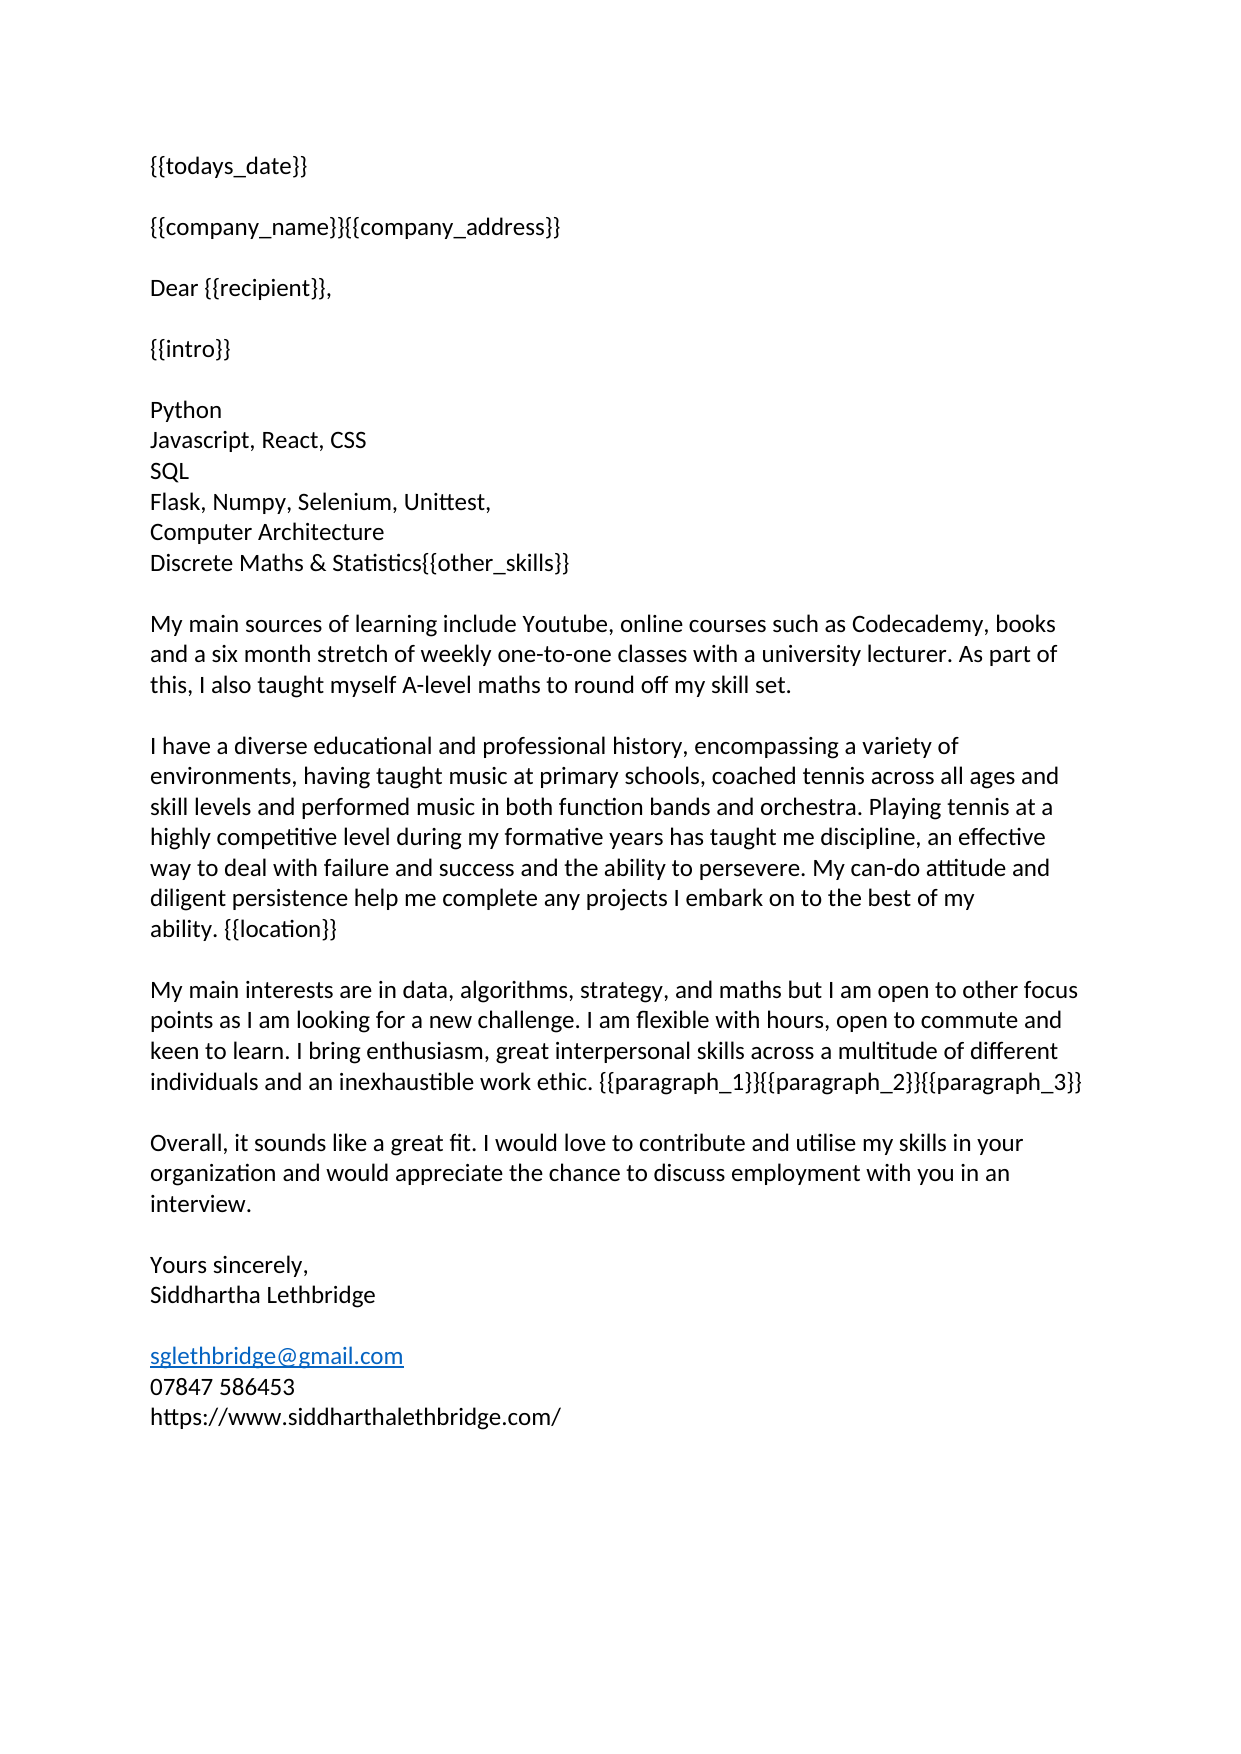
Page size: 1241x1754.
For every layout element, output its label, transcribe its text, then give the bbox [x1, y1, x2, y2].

text 07847 586453 [150, 1371, 1090, 1401]
text Python [150, 394, 1090, 425]
text Discrete Maths & Statistics{{other_skills}} [150, 547, 1090, 577]
text Flask, Numpy, Selenium, Unittest, [150, 486, 1090, 516]
text My main interests are in data, algorithms, strategy, and maths but I am open to other focus points as I am looking for a new challenge. I am flexible with hours, open to commute and keen to learn. I bring enthusiasm, great interpersonal skills across a multitude of different individuals and an inexhaustible work ethic. {{paragraph_1}}{{paragraph_2}}{{paragraph_3}} [150, 974, 1090, 1096]
text https://www.siddharthalethbridge.com/ [150, 1401, 1090, 1432]
text My main sources of learning include Youtube, online courses such as Codecademy, books and a six month stretch of weekly one-to-one classes with a university lecturer. As part of this, I also taught myself A-level maths to round off my skill set. [150, 608, 1090, 699]
text Dear {{recipient}}, [150, 272, 1090, 303]
text Computer Architecture [150, 516, 1090, 547]
text Yours sincerely, [150, 1249, 1090, 1279]
text Overall, it sounds like a great fit. I would love to contribute and utilise my skills in your organization and would appreciate the chance to discuss employment with you in an interview. [150, 1127, 1090, 1218]
text sglethbridge@gmail.com [150, 1340, 1090, 1371]
text {{company_name}}{{company_address}} [150, 211, 1090, 242]
text Siddhartha Lethbridge [150, 1279, 1090, 1310]
text SQL [150, 455, 1090, 486]
text {{intro}} [150, 333, 1090, 364]
text {{todays_date}} [150, 150, 1090, 181]
text I have a diverse educational and professional history, encompassing a variety of environments, having taught music at primary schools, coached tennis across all ages and skill levels and performed music in both function bands and orchestra. Playing tennis at a highly competitive level during my formative years has taught me discipline, an effective way to deal with failure and success and the ability to persevere. My can-do attitude and diligent persistence help me complete any projects I embark on to the best of my ability. {{location}} [150, 730, 1090, 943]
text Javascript, React, CSS [150, 425, 1090, 455]
